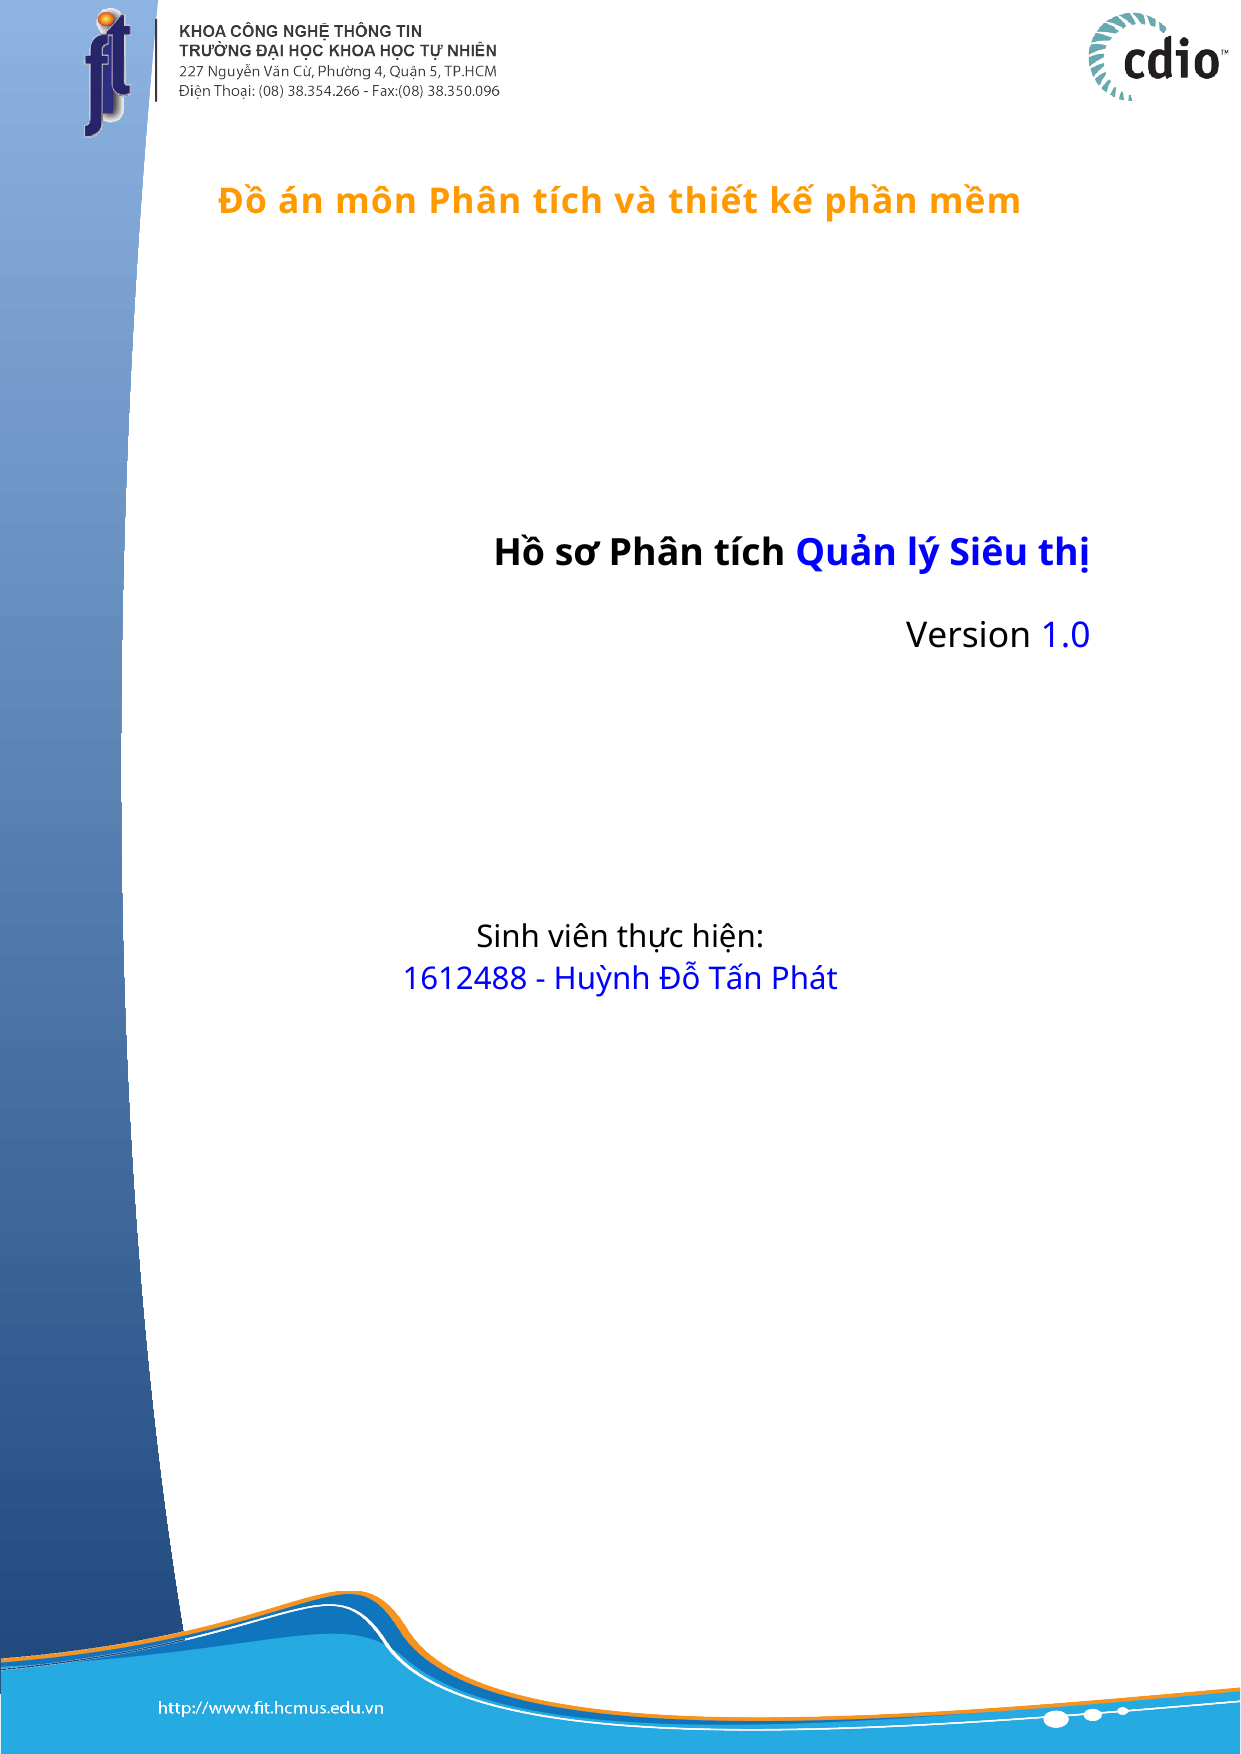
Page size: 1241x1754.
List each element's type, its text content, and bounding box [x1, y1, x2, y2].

picture [0, 1591, 1241, 1754]
text Version 1.0 [150, 610, 1090, 658]
picture [61, 1, 1241, 161]
text 1612488 - Huỳnh Đỗ Tấn Phát [150, 956, 1090, 999]
title Hồ sơ Phân tích Quản lý Siêu thị [150, 525, 1090, 576]
text Sinh viên thực hiện: [150, 914, 1090, 956]
